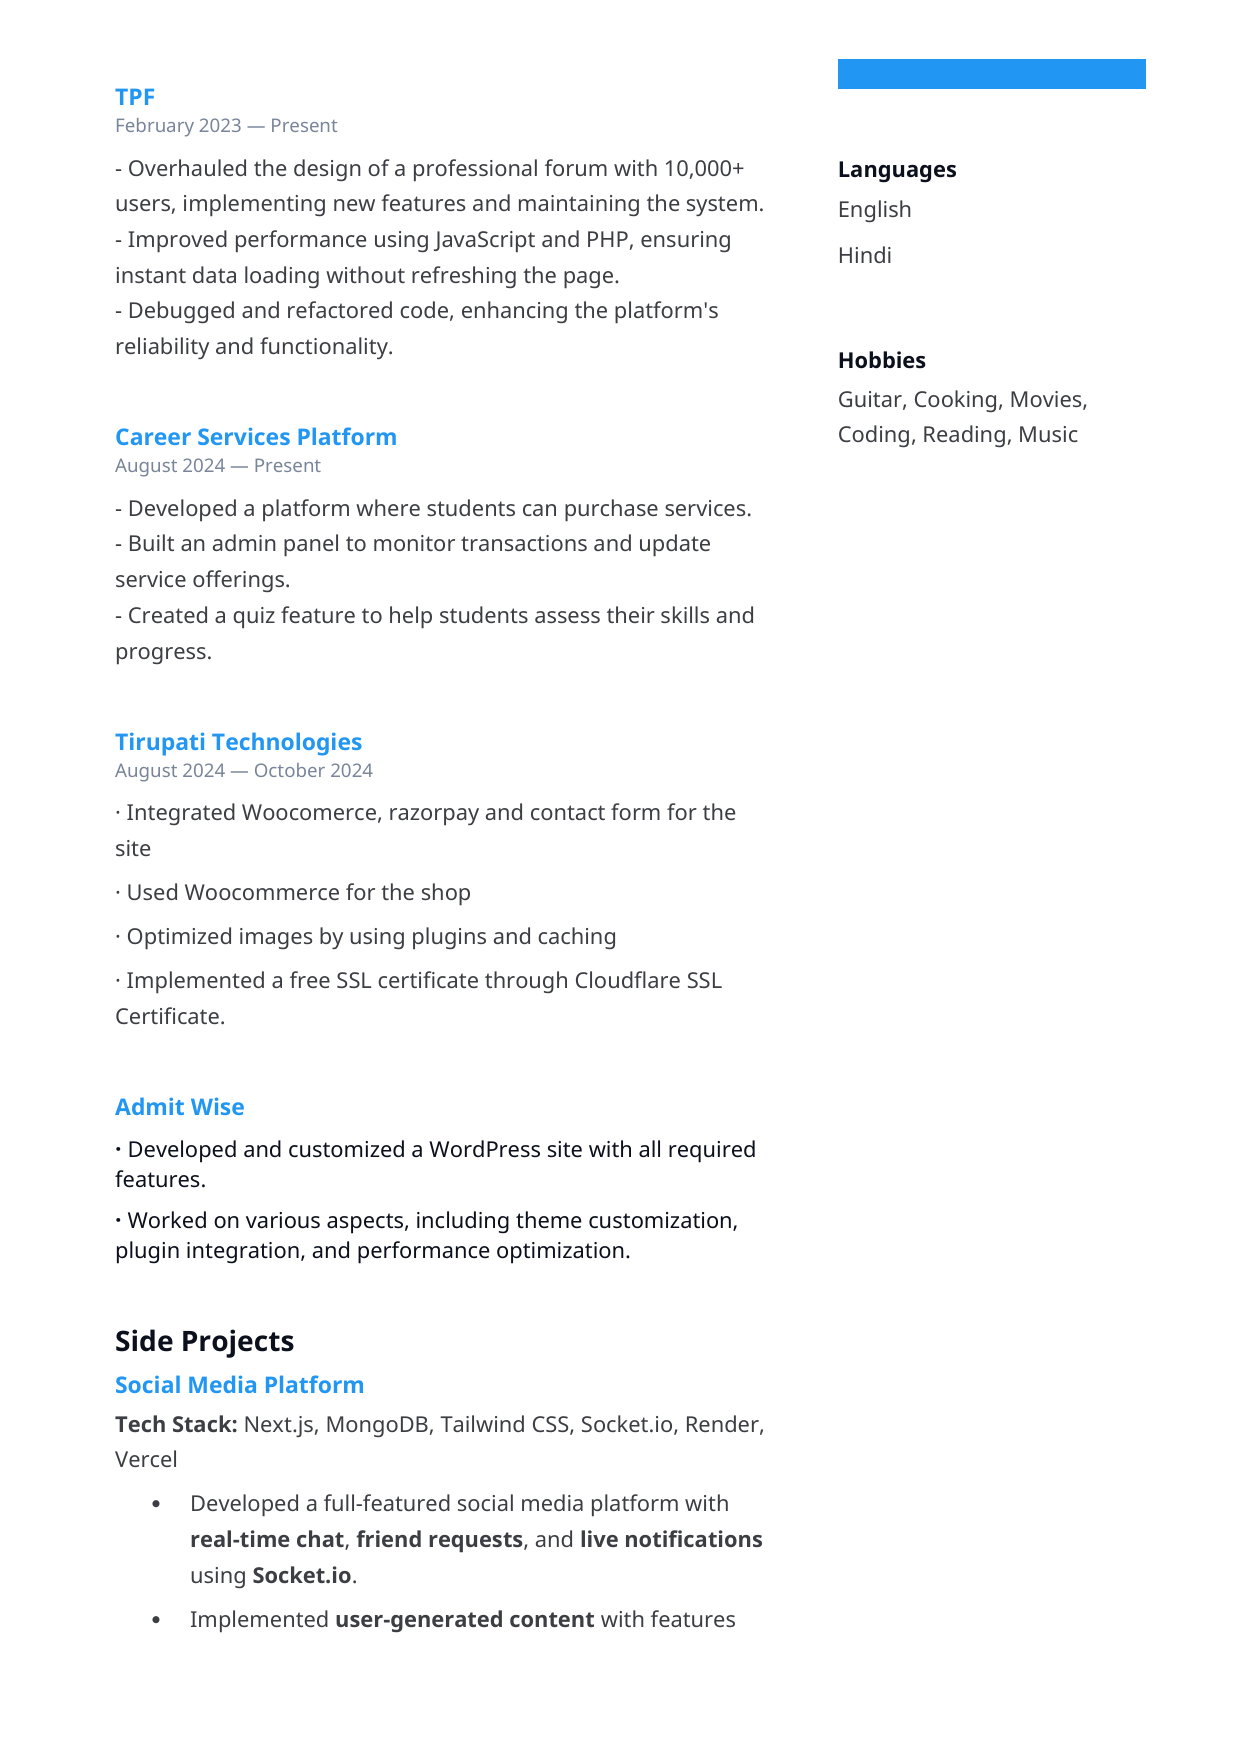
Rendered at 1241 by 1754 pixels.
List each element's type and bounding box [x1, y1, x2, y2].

table_cell [83, 59, 837, 1634]
table_cell [838, 89, 1146, 1634]
